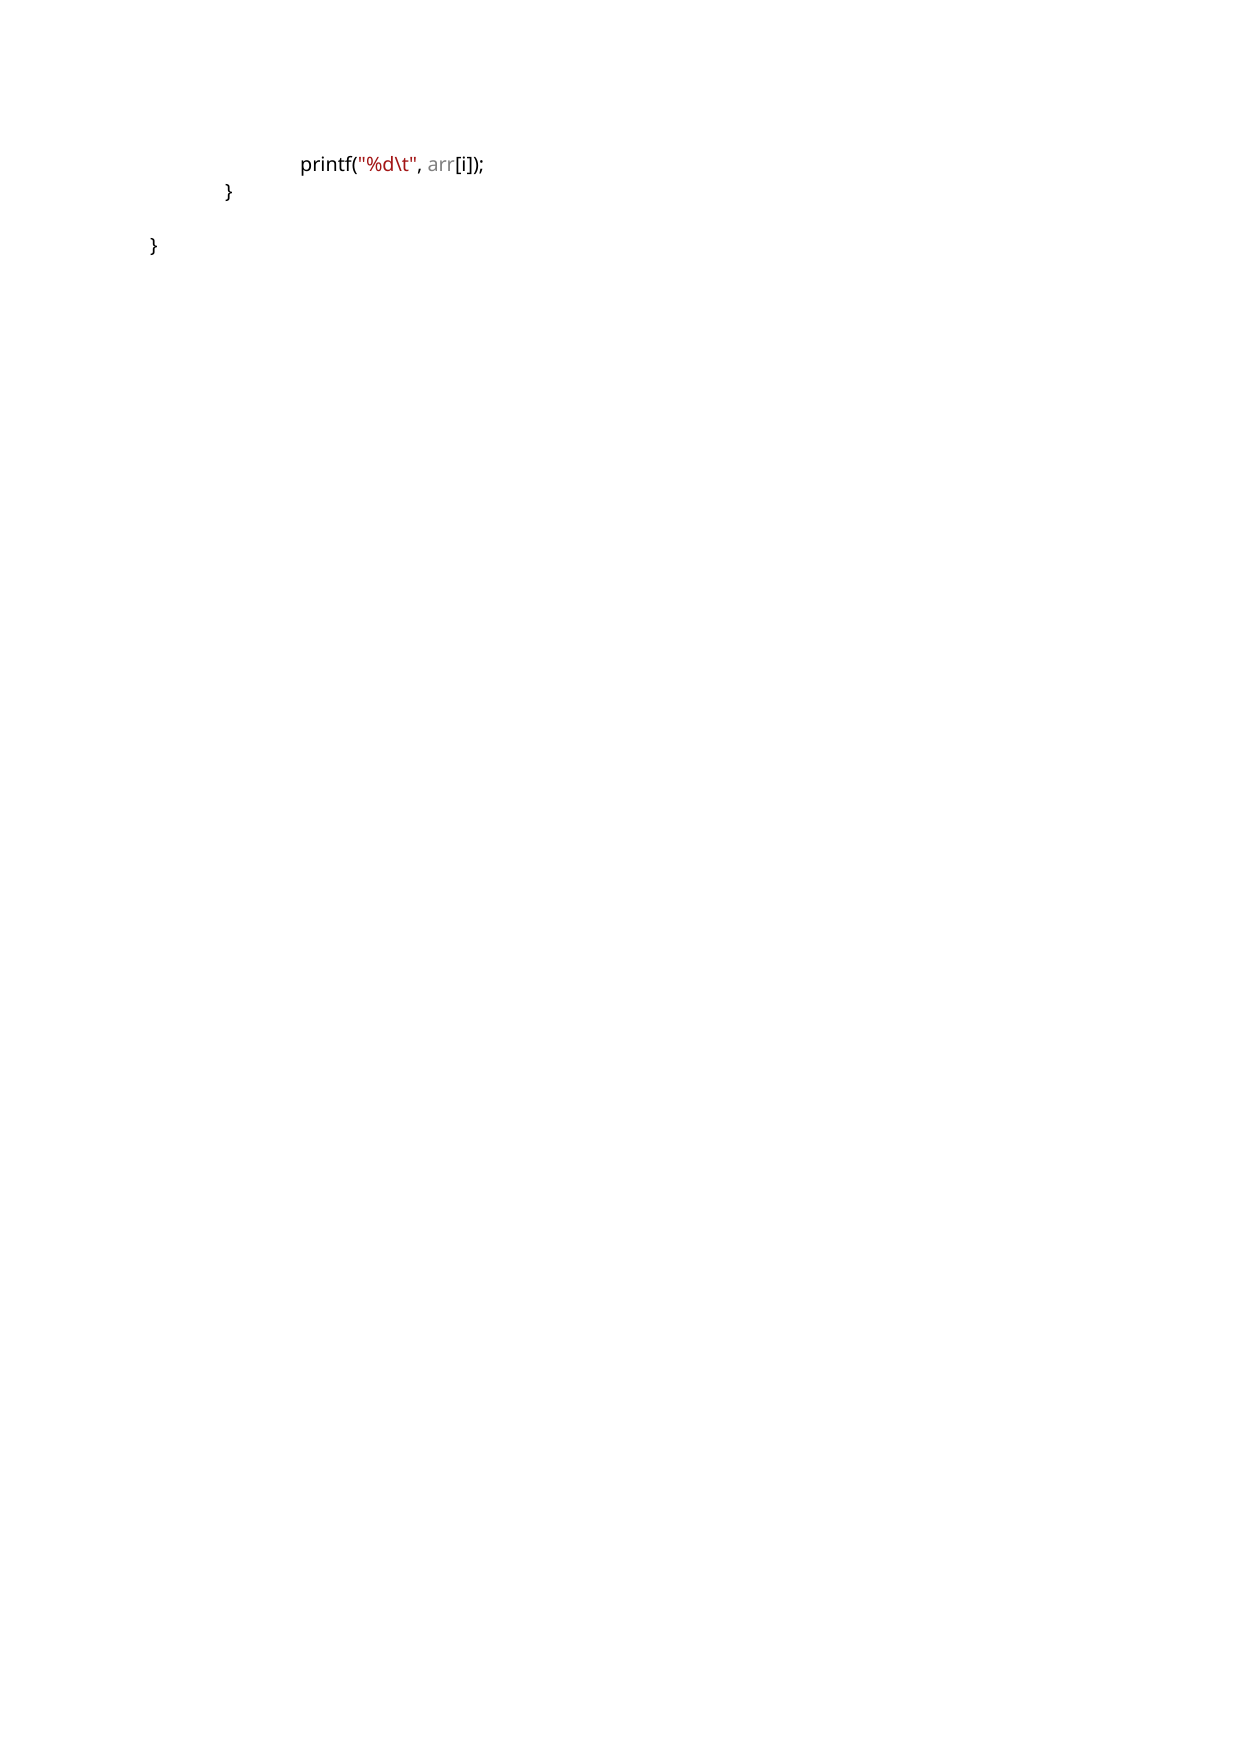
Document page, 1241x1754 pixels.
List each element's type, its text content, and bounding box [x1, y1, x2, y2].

text } [150, 231, 1090, 258]
text printf("%d\t", arr[i]); [150, 150, 1090, 177]
text } [150, 177, 1090, 204]
